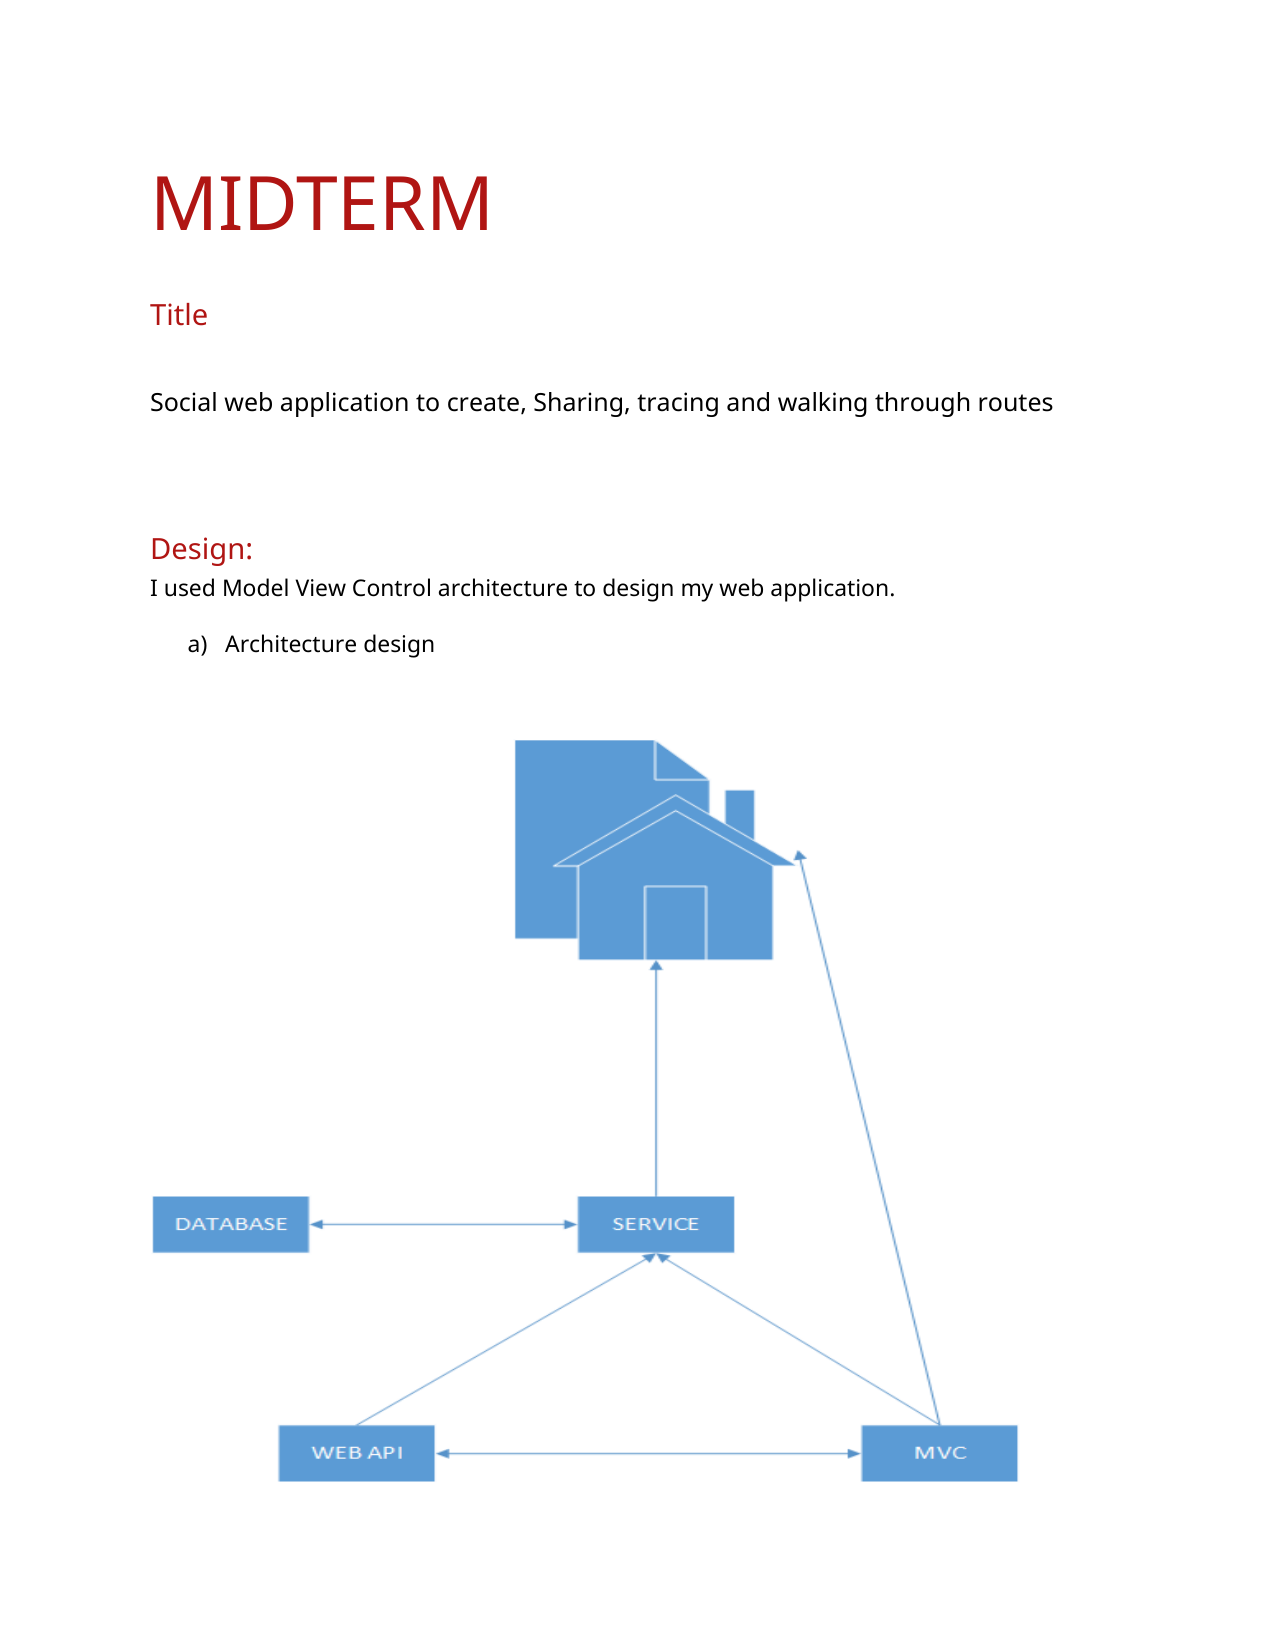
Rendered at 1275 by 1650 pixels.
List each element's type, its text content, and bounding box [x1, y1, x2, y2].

subtitle Design: [150, 528, 1125, 568]
text I used Model View Control architecture to design my web application. [150, 572, 1125, 603]
picture [150, 738, 1021, 1484]
title MIDTERM [150, 150, 1125, 252]
list Architecture design [187, 627, 1125, 659]
subtitle Title [150, 294, 1125, 333]
text Social web application to create, Sharing, tracing and walking through routes [150, 384, 1125, 419]
